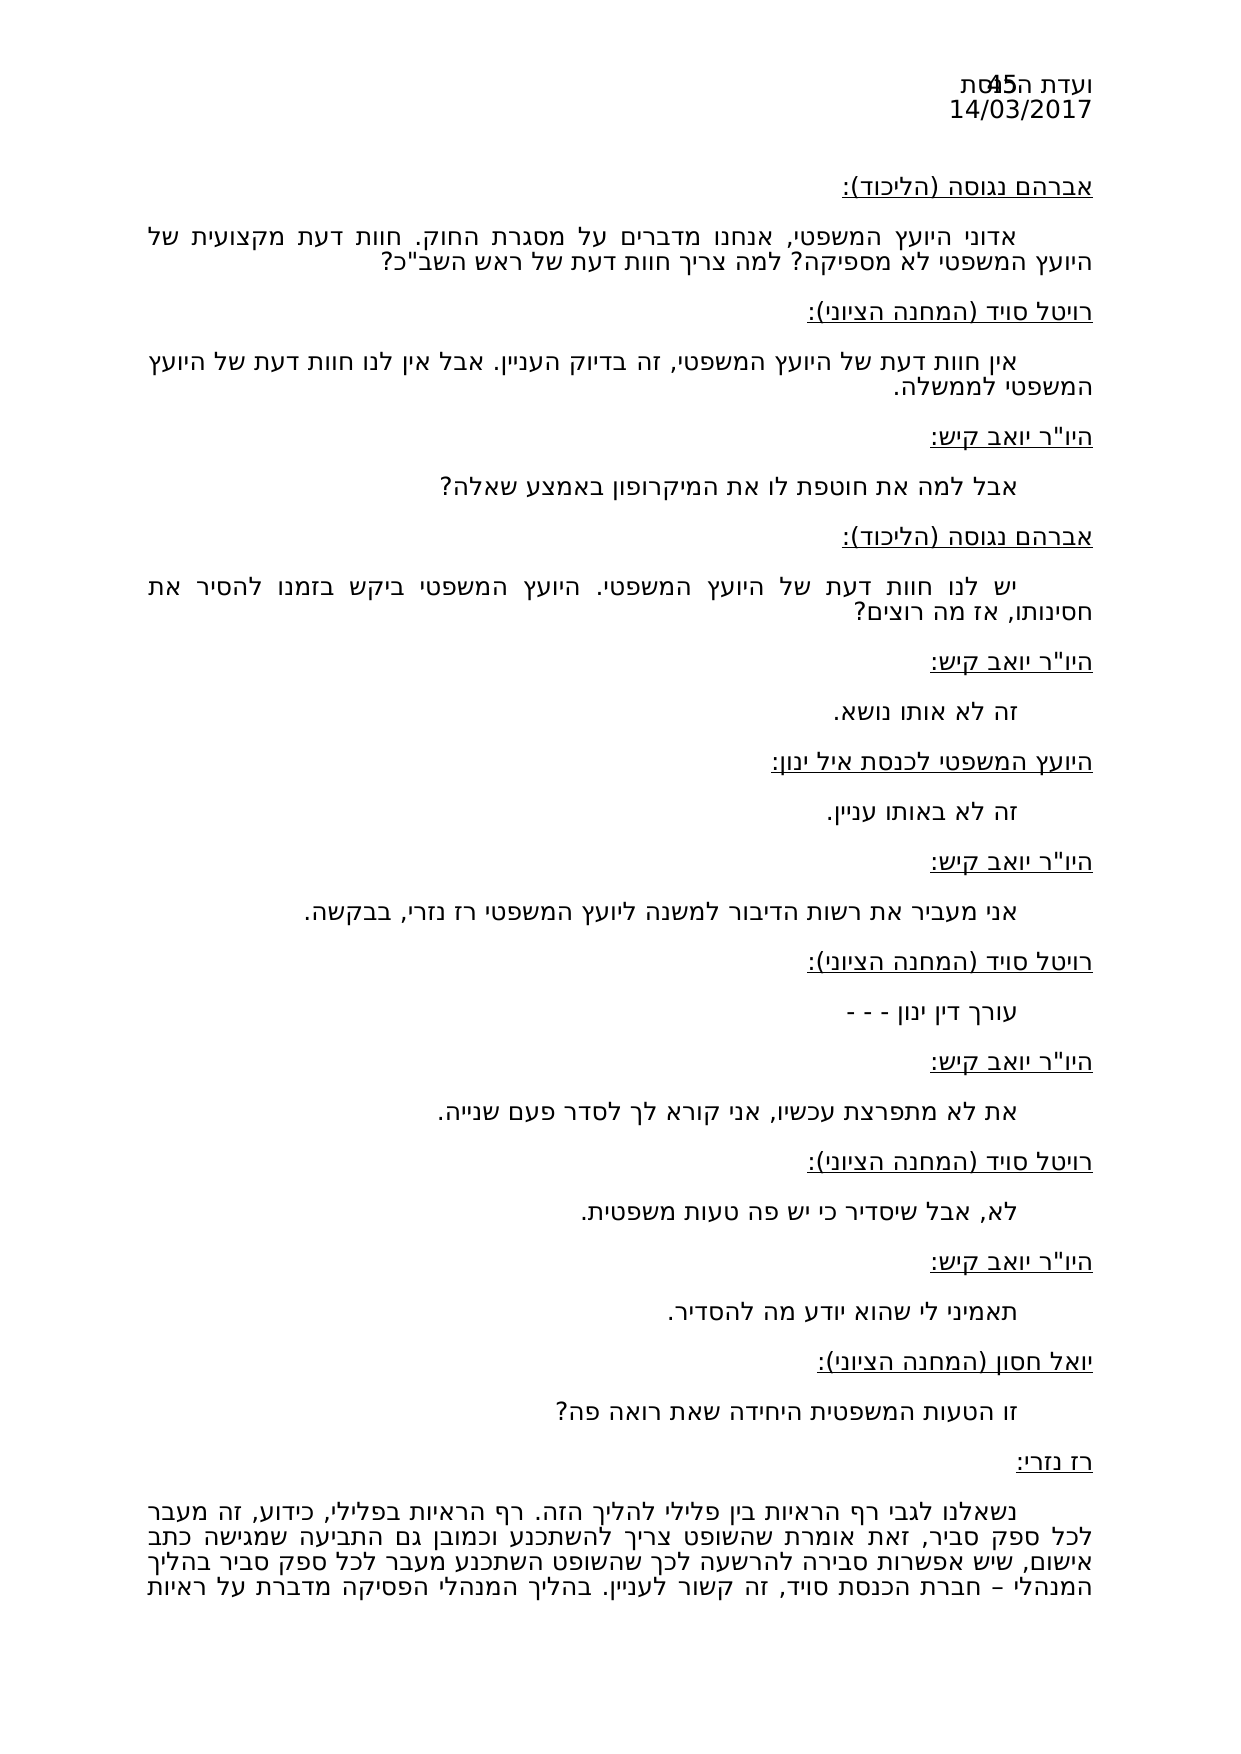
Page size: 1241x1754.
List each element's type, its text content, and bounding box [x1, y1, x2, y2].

text זה לא אותו נושא. [147, 700, 1093, 725]
text היועץ המשפטי לכנסת איל ינון: [147, 750, 1093, 775]
text זה לא באותו עניין. [147, 800, 1093, 825]
text יואל חסון (המחנה הציוני): [147, 1350, 1093, 1375]
text היו"ר יואב קיש: [147, 650, 1093, 675]
text אבל למה את חוטפת לו את המיקרופון באמצע שאלה? [147, 475, 1093, 500]
text אברהם נגוסה (הליכוד): [147, 525, 1093, 550]
text היו"ר יואב קיש: [147, 1050, 1093, 1075]
text רויטל סויד (המחנה הציוני): [147, 1150, 1093, 1175]
text תאמיני לי שהוא יודע מה להסדיר. [147, 1300, 1093, 1325]
text היו"ר יואב קיש: [147, 1250, 1093, 1275]
text אדוני היועץ המשפטי, אנחנו מדברים על מסגרת החוק. חוות דעת מקצועית של היועץ המשפטי לא מספיקה? למה צריך חוות דעת של ראש השב"כ? [147, 225, 1093, 275]
text זו הטעות המשפטית היחידה שאת רואה פה? [147, 1400, 1093, 1425]
text רויטל סויד (המחנה הציוני): [147, 950, 1093, 975]
text אברהם נגוסה (הליכוד): [147, 175, 1093, 200]
text אין חוות דעת של היועץ המשפטי, זה בדיוק העניין. אבל אין לנו חוות דעת של היועץ המשפטי לממשלה. [147, 350, 1093, 400]
text רז נזרי: [147, 1450, 1093, 1475]
text עורך דין ינון - - - [147, 1000, 1093, 1025]
text לא, אבל שיסדיר כי יש פה טעות משפטית. [147, 1200, 1093, 1225]
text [147, 1500, 1093, 1600]
text רויטל סויד (המחנה הציוני): [147, 300, 1093, 325]
text אני מעביר את רשות הדיבור למשנה ליועץ המשפטי רז נזרי, בבקשה. [147, 900, 1093, 925]
text היו"ר יואב קיש: [147, 425, 1093, 450]
text את לא מתפרצת עכשיו, אני קורא לך לסדר פעם שנייה. [147, 1100, 1093, 1125]
text יש לנו חוות דעת של היועץ המשפטי. היועץ המשפטי ביקש בזמנו להסיר את חסינותו, אז מה רוצים? [147, 575, 1093, 625]
text היו"ר יואב קיש: [147, 850, 1093, 875]
